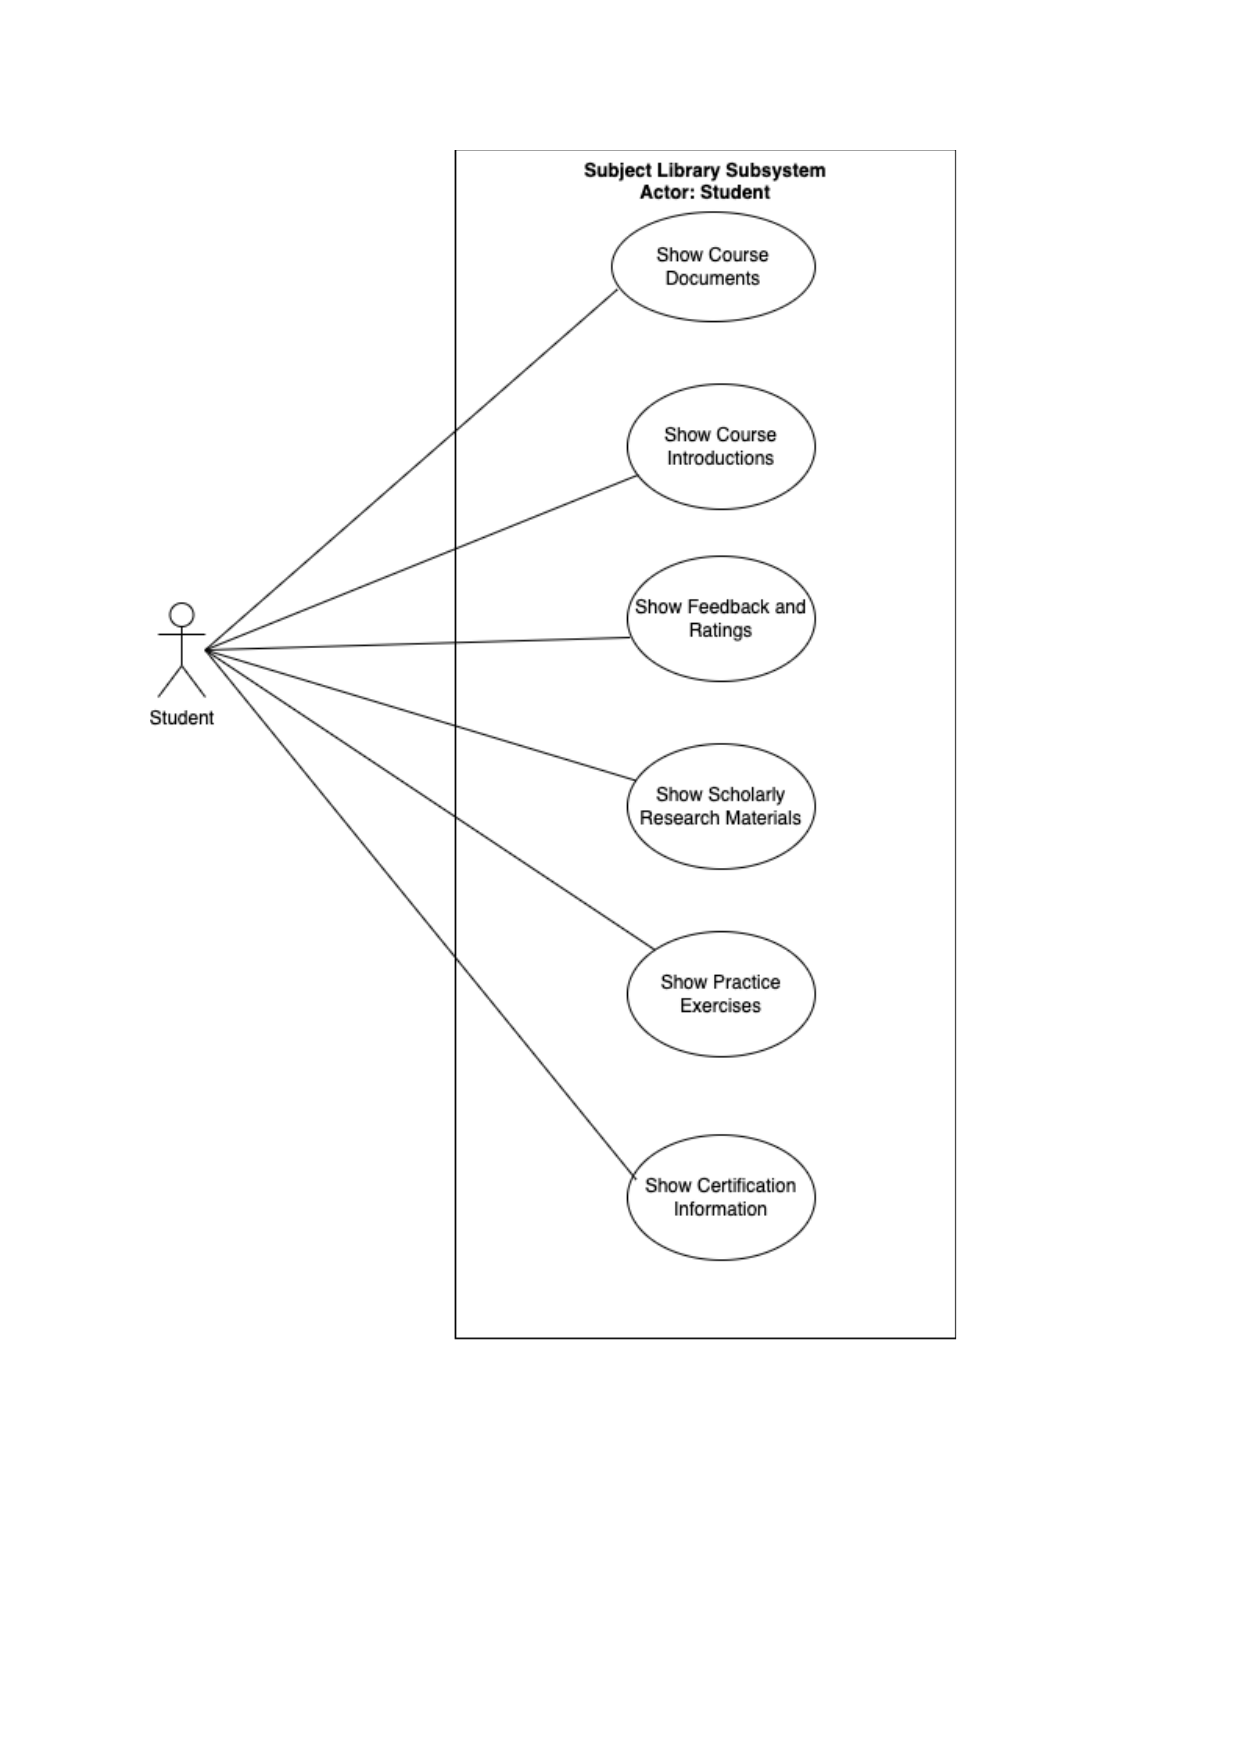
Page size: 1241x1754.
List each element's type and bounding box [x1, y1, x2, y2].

picture [150, 150, 957, 1341]
